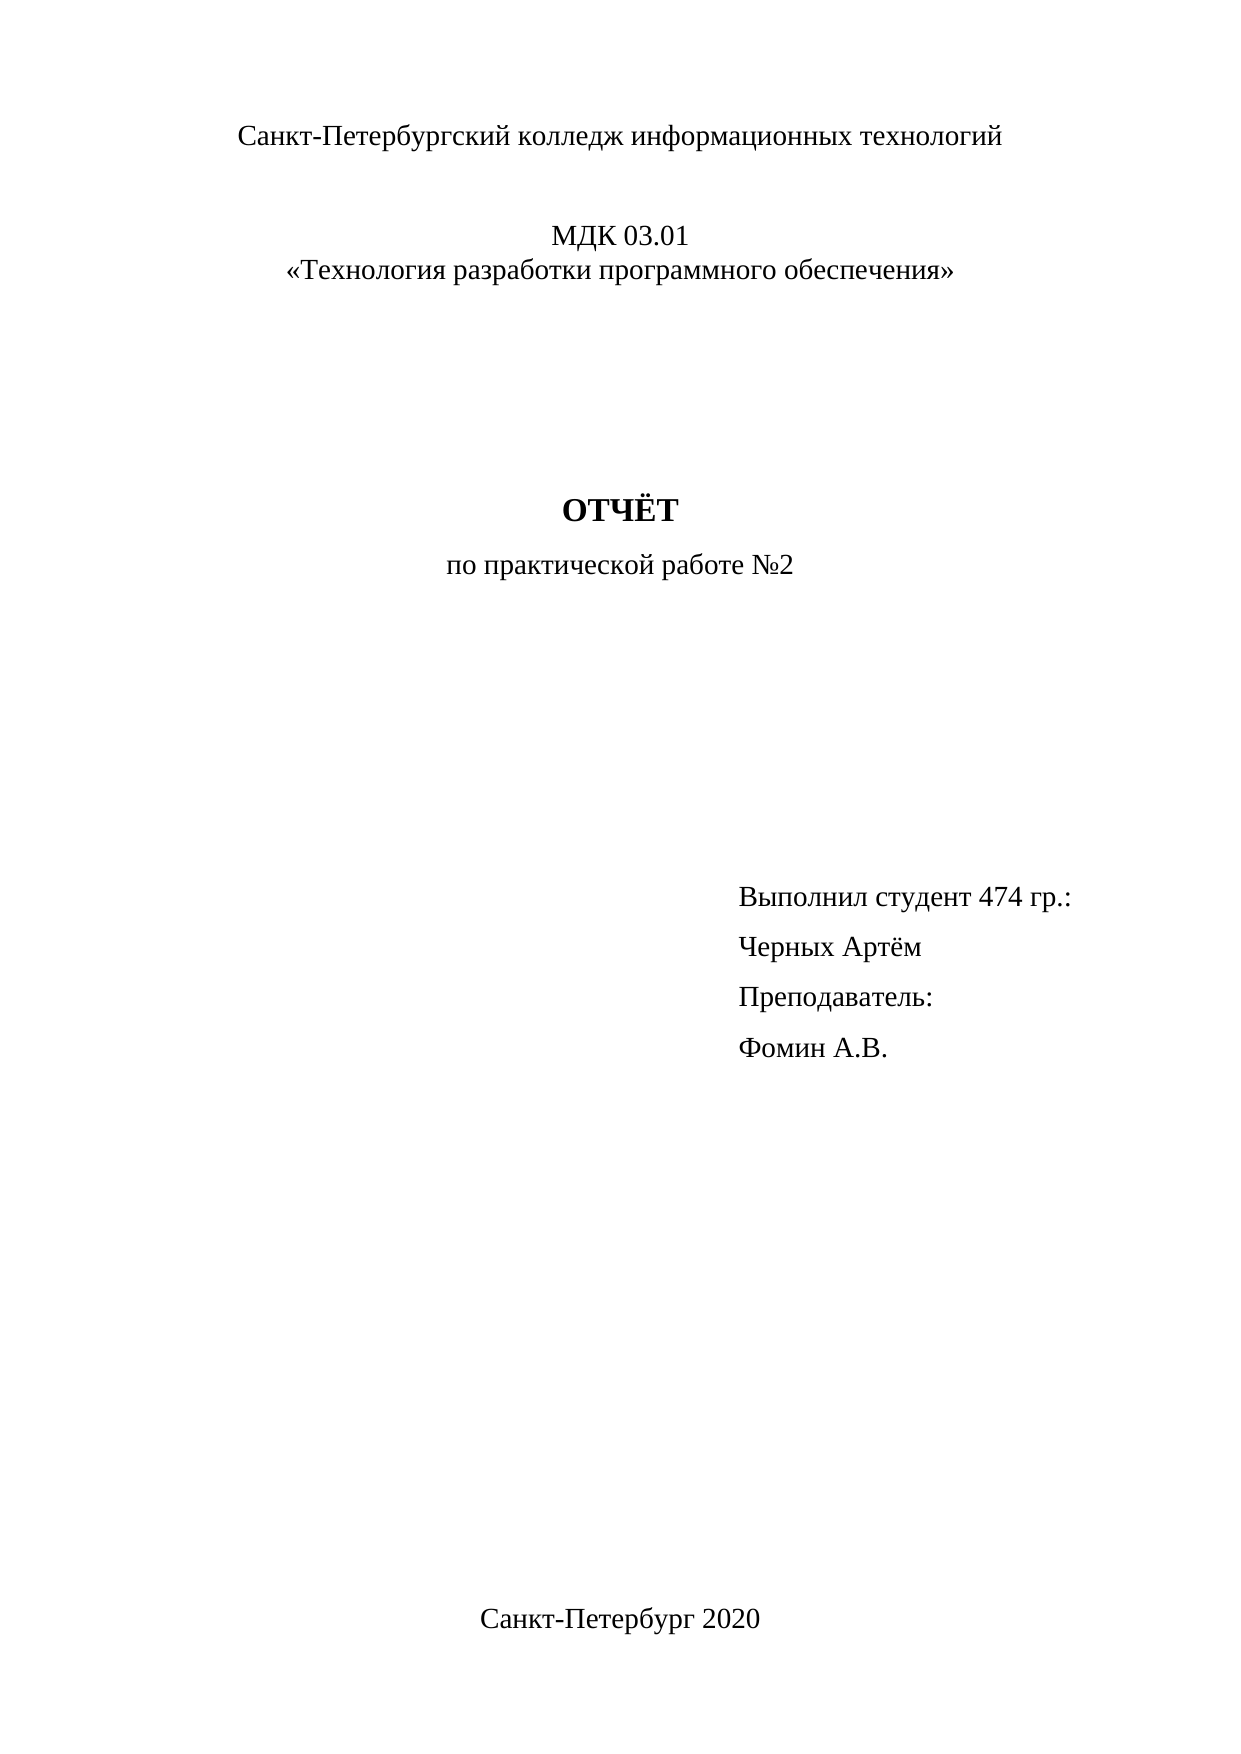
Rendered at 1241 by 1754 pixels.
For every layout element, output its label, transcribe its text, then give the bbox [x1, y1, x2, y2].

text «Технология разработки программного обеспечения» [118, 252, 1122, 286]
text МДК 03.01 [118, 218, 1122, 252]
text Выполнил студент 474 гр.: [118, 879, 1122, 912]
text отчёт [118, 490, 1122, 528]
text Преподаватель: [118, 979, 1122, 1013]
text Санкт-Петербург 2020 [118, 1601, 1122, 1634]
text Черных Артём [118, 929, 1122, 963]
text по практической работе №2 [118, 547, 1122, 581]
text Фомин А.В. [118, 1030, 1122, 1063]
text Санкт-Петербургский колледж информационных технологий [118, 118, 1122, 152]
